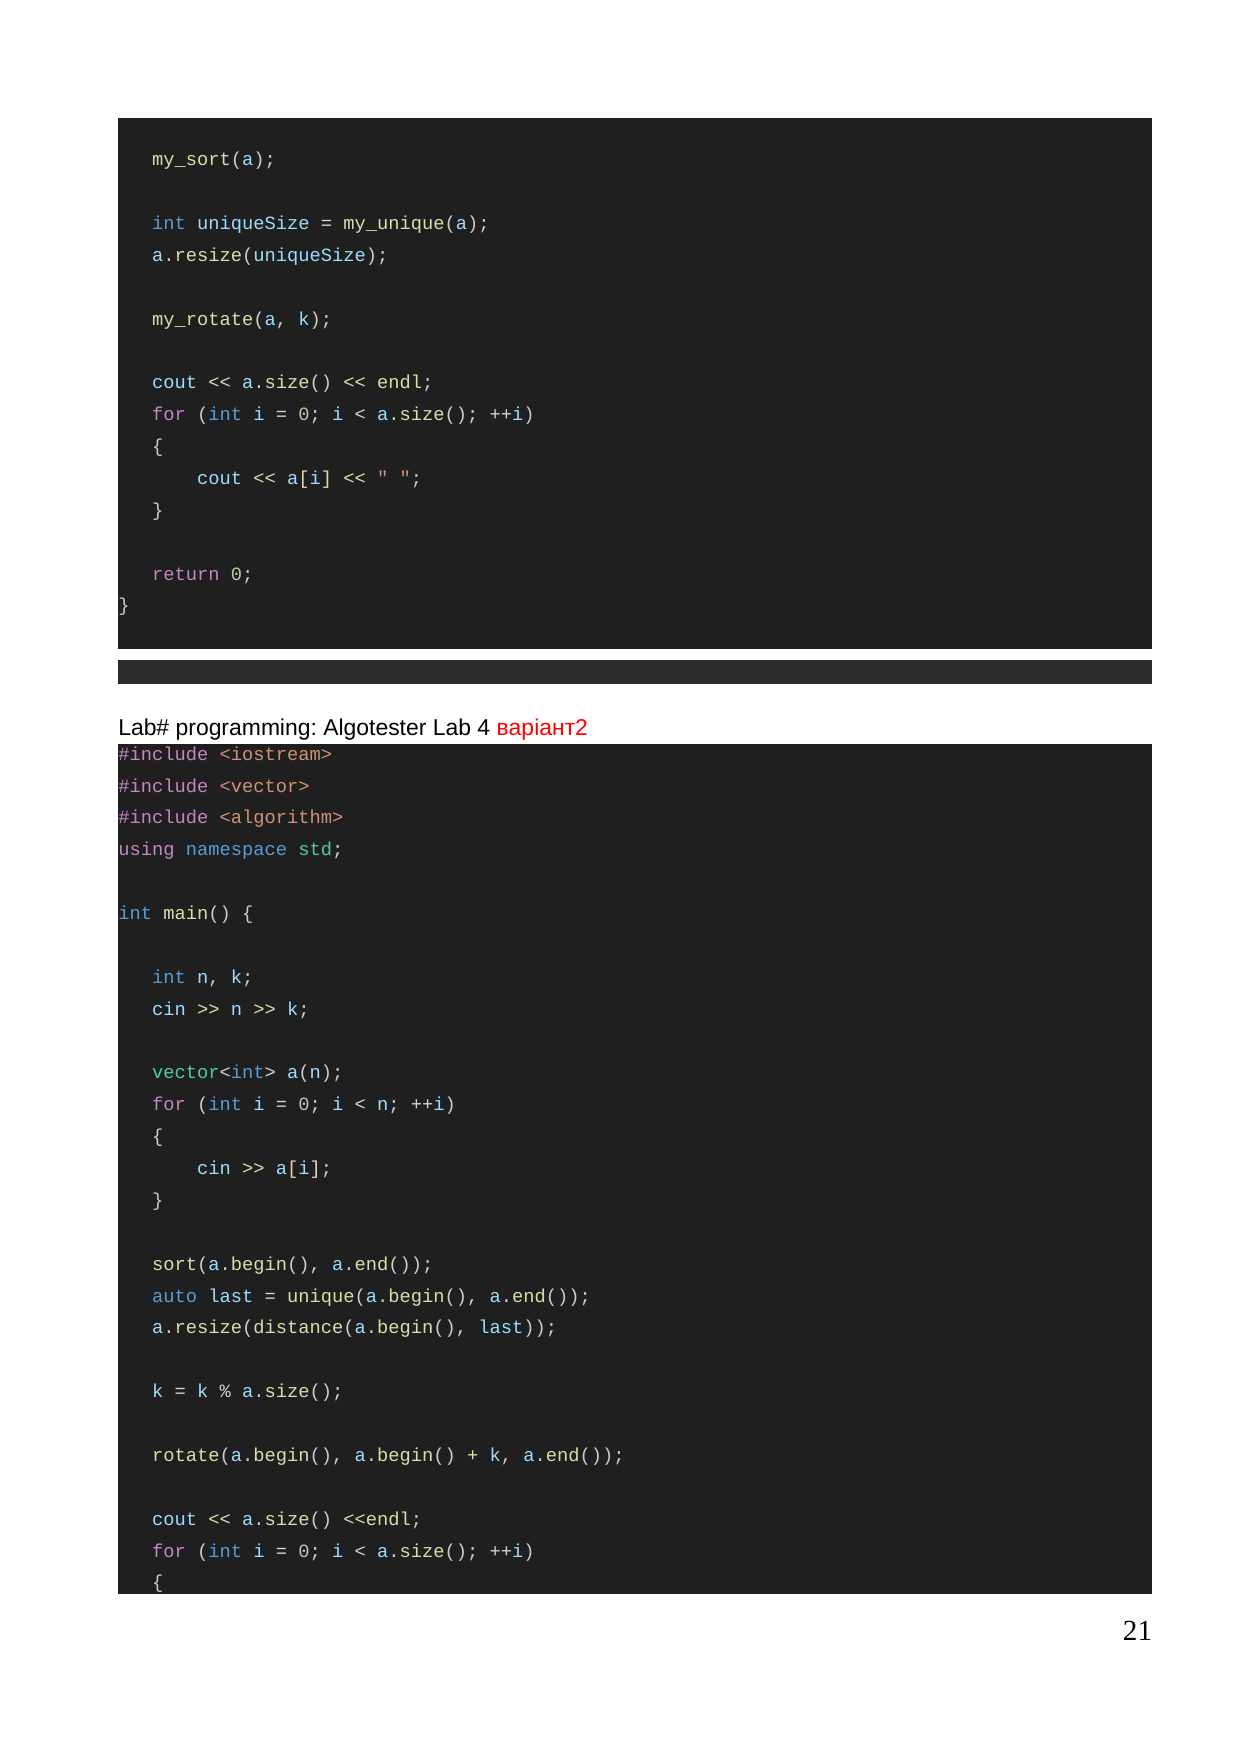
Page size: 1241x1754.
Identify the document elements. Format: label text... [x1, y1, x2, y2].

text return 0; [118, 564, 1152, 586]
text a.resize(distance(a.begin(), last)); [118, 1318, 1152, 1339]
text int n, k; [118, 968, 1152, 989]
text } [118, 1191, 1152, 1212]
text cin >> a[i]; [118, 1159, 1152, 1180]
text auto last = unique(a.begin(), a.end()); [118, 1286, 1152, 1308]
text } [118, 501, 1152, 522]
text my_rotate(a, k); [118, 309, 1152, 331]
text rotate(a.begin(), a.begin() + k, a.end()); [118, 1446, 1152, 1467]
text for (int i = 0; i < a.size(); ++i) [118, 1541, 1152, 1563]
text cout << a[i] << " "; [118, 469, 1152, 490]
text cout << a.size() <<endl; [118, 1509, 1152, 1531]
text #include <vector> [118, 776, 1152, 798]
text a.resize(uniqueSize); [118, 246, 1152, 267]
text cin >> n >> k; [118, 999, 1152, 1021]
text cout << a.size() << endl; [118, 373, 1152, 394]
text { [118, 1573, 1152, 1594]
text using namespace std; [118, 840, 1152, 861]
text #include <algorithm> [118, 808, 1152, 829]
text for (int i = 0; i < a.size(); ++i) [118, 405, 1152, 426]
text { [118, 1127, 1152, 1148]
text k = k % a.size(); [118, 1382, 1152, 1403]
text Lab# programming: Algotester Lab 4 варіант2 [118, 714, 1152, 741]
text { [118, 437, 1152, 458]
text int uniqueSize = my_unique(a); [118, 214, 1152, 235]
text int main() { [118, 904, 1152, 925]
text for (int i = 0; i < n; ++i) [118, 1095, 1152, 1116]
text #include <iostream> [118, 744, 1152, 766]
text } [118, 596, 1152, 617]
text my_sort(a); [118, 150, 1152, 171]
text vector<int> a(n); [118, 1063, 1152, 1084]
text sort(a.begin(), a.end()); [118, 1254, 1152, 1276]
